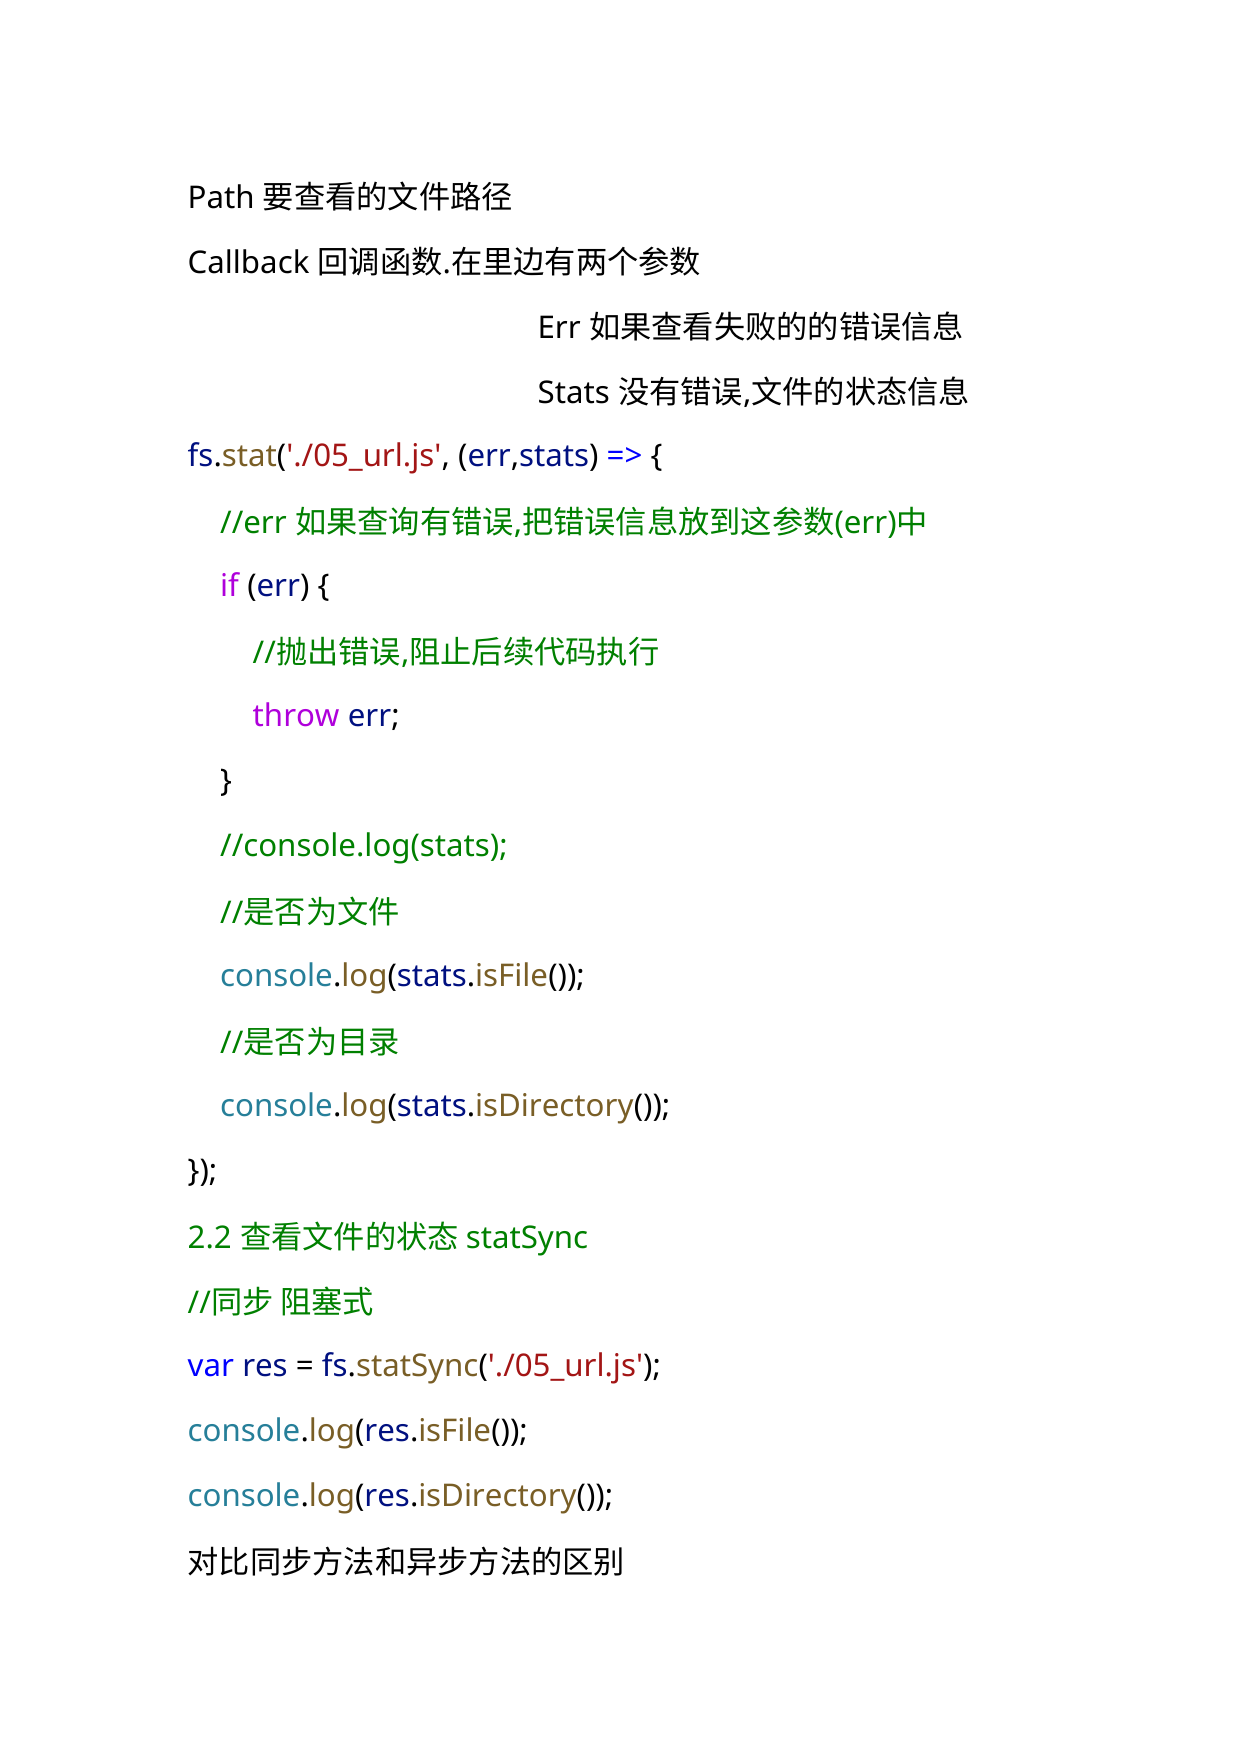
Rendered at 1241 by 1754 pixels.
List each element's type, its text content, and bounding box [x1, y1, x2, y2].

text } [187, 747, 1053, 812]
text Err 如果查看失败的的错误信息 [187, 292, 1053, 357]
text var res = fs.statSync('./05_url.js'); [187, 1332, 1053, 1397]
text //console.log(stats); [187, 812, 1053, 877]
text console.log(stats.isDirectory()); [187, 1072, 1053, 1137]
text console.log(res.isFile()); [187, 1397, 1053, 1462]
text //是否为目录 [187, 1007, 1053, 1072]
text Path 要查看的文件路径 [187, 162, 1053, 227]
text Callback 回调函数.在里边有两个参数 [187, 227, 1053, 292]
text console.log(res.isDirectory()); [187, 1462, 1053, 1527]
text if (err) { [187, 552, 1053, 617]
text //抛出错误,阻止后续代码执行 [187, 617, 1053, 682]
text 2.2 查看文件的状态 statSync [187, 1202, 1053, 1267]
text console.log(stats.isFile()); [187, 942, 1053, 1007]
text //err 如果查询有错误,把错误信息放到这参数(err)中 [187, 487, 1053, 552]
text throw err; [187, 682, 1053, 747]
text }); [187, 1137, 1053, 1202]
text //同步 阻塞式 [187, 1267, 1053, 1332]
text //是否为文件 [187, 877, 1053, 942]
text fs.stat('./05_url.js', (err,stats) => { [187, 422, 1053, 487]
text 对比同步方法和异步方法的区别 [187, 1527, 1053, 1592]
text Stats 没有错误,文件的状态信息 [187, 357, 1053, 422]
